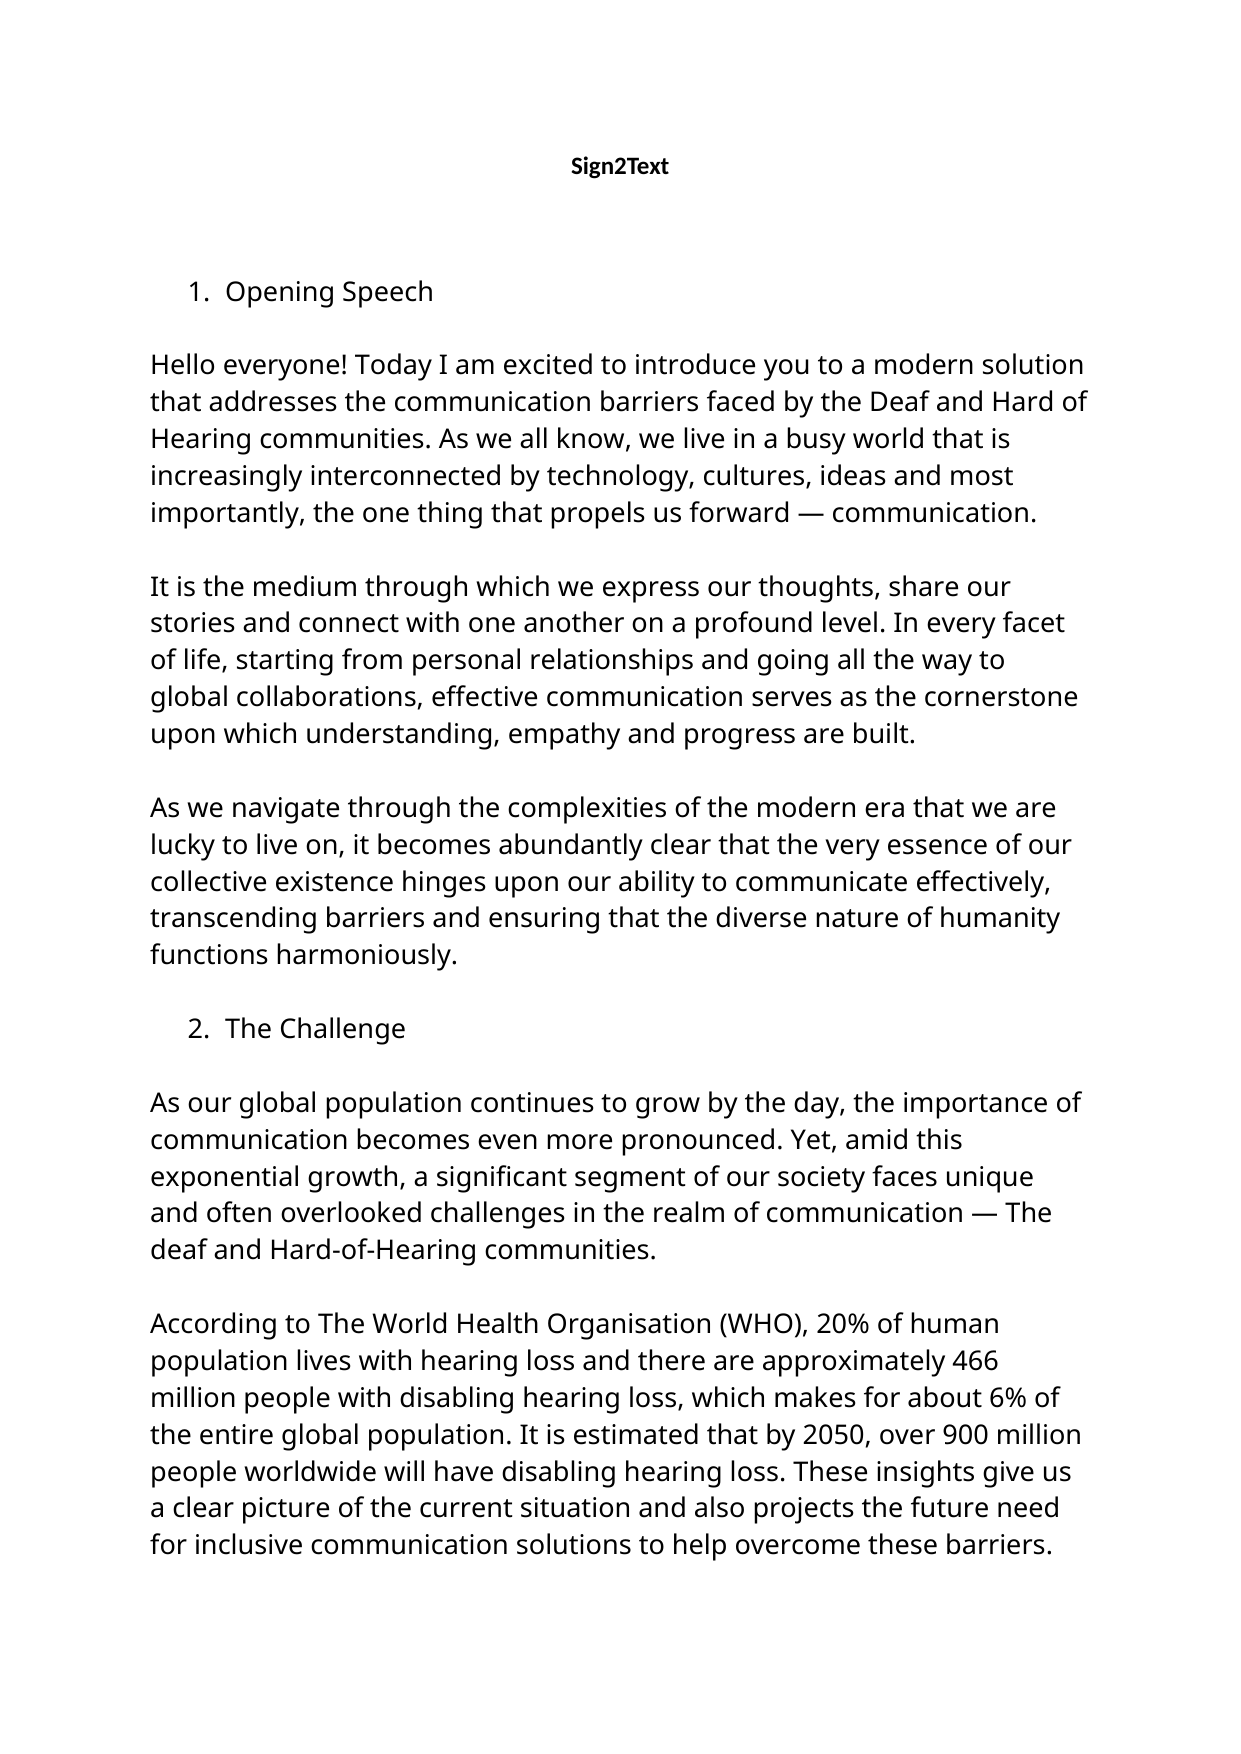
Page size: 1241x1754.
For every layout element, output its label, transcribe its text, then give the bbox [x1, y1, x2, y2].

text Sign2Text [150, 150, 1090, 181]
text Hello everyone! Today I am excited to introduce you to a modern solution that addresses the communication barriers faced by the Deaf and Hard of Hearing communities. As we all know, we live in a busy world that is increasingly interconnected by technology, cultures, ideas and most importantly, the one thing that propels us forward — communication. [150, 346, 1090, 530]
list The Challenge [187, 1009, 1090, 1046]
text It is the medium through which we express our thoughts, share our stories and connect with one another on a profound level. In every facet of life, starting from personal relationships and going all the way to global collaborations, effective communication serves as the cornerstone upon which understanding, empathy and progress are built. [150, 567, 1090, 751]
list Opening Speech [187, 272, 1090, 309]
text As our global population continues to grow by the day, the importance of communication becomes even more pronounced. Yet, amid this exponential growth, a significant segment of our society faces unique and often overlooked challenges in the realm of communication — The deaf and Hard-of-Hearing communities. [150, 1083, 1090, 1268]
text As we navigate through the complexities of the modern era that we are lucky to live on, it becomes abundantly clear that the very essence of our collective existence hinges upon our ability to communicate effectively, transcending barriers and ensuring that the diverse nature of humanity functions harmoniously. [150, 788, 1090, 973]
text According to The World Health Organisation (WHO), 20% of human population lives with hearing loss and there are approximately 466 million people with disabling hearing loss, which makes for about 6% of the entire global population. It is estimated that by 2050, over 900 million people worldwide will have disabling hearing loss. These insights give us a clear picture of the current situation and also projects the future need for inclusive communication solutions to help overcome these barriers. [150, 1304, 1090, 1563]
